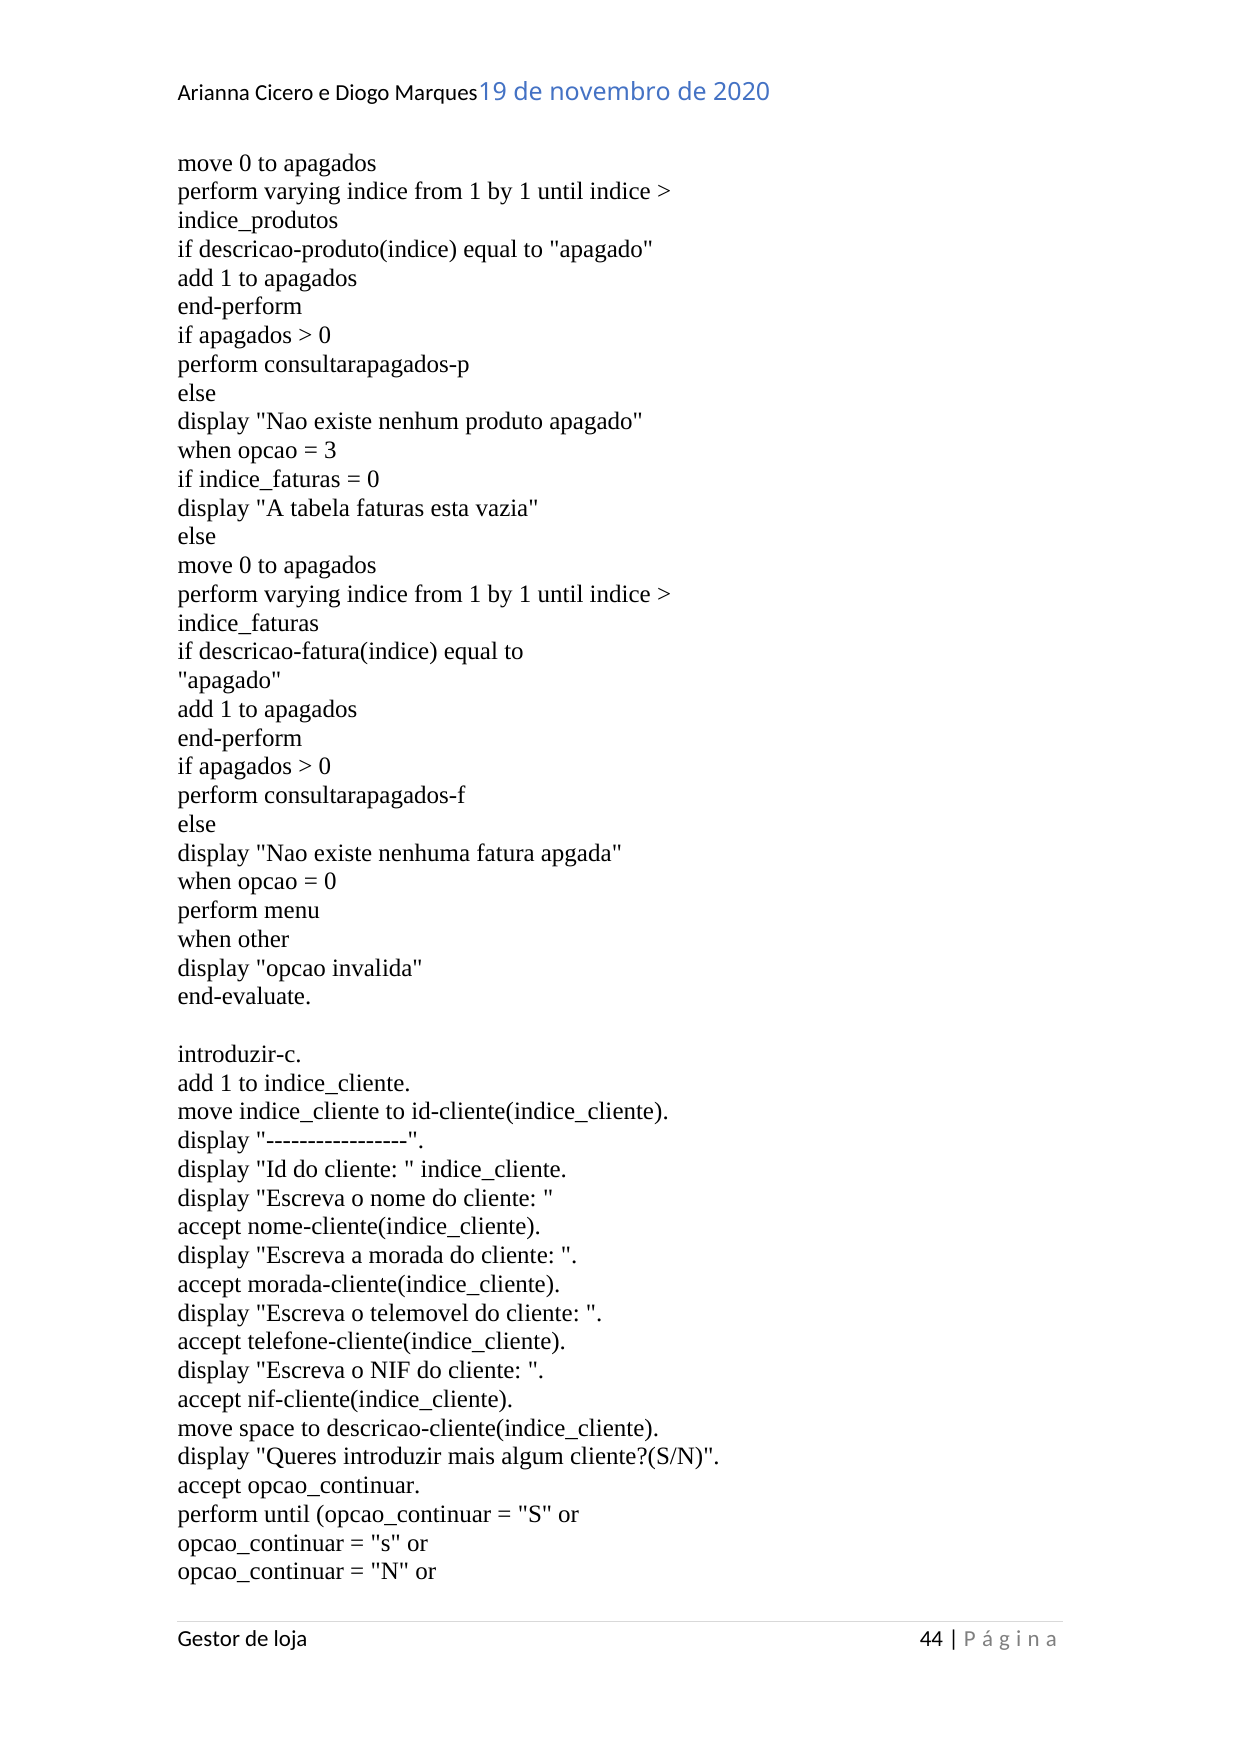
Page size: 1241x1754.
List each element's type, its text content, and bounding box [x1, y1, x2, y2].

text opcao_continuar = "N" or [177, 1556, 1063, 1585]
text display "opcao invalida" [177, 953, 1063, 981]
text else [177, 521, 1063, 550]
text accept nif-cliente(indice_cliente). [177, 1384, 1063, 1413]
text accept morada-cliente(indice_cliente). [177, 1269, 1063, 1298]
text perform varying indice from 1 by 1 until indice > [177, 579, 1063, 608]
text else [177, 378, 1063, 406]
text end-evaluate. [177, 981, 1063, 1010]
text indice_faturas [177, 608, 1063, 636]
text if apagados > 0 [177, 320, 1063, 349]
text move space to descricao-cliente(indice_cliente). [177, 1413, 1063, 1441]
text end-perform [177, 723, 1063, 751]
text end-perform [177, 291, 1063, 320]
text display "-----------------". [177, 1125, 1063, 1154]
text display "Id do cliente: " indice_cliente. [177, 1154, 1063, 1183]
text display "Queres introduzir mais algum cliente?(S/N)". [177, 1441, 1063, 1470]
text introduzir-c. [177, 1039, 1063, 1068]
text display "Escreva o nome do cliente: " [177, 1183, 1063, 1211]
text else [177, 809, 1063, 838]
text indice_produtos [177, 205, 1063, 234]
text display "Escreva o NIF do cliente: ". [177, 1355, 1063, 1384]
text move indice_cliente to id-cliente(indice_cliente). [177, 1096, 1063, 1125]
text perform menu [177, 895, 1063, 924]
text display "Nao existe nenhum produto apagado" [177, 406, 1063, 435]
text accept telefone-cliente(indice_cliente). [177, 1326, 1063, 1355]
text add 1 to indice_cliente. [177, 1068, 1063, 1096]
text opcao_continuar = "s" or [177, 1528, 1063, 1556]
text display "Nao existe nenhuma fatura apgada" [177, 838, 1063, 866]
text perform consultarapagados-p [177, 349, 1063, 378]
text when opcao = 3 [177, 435, 1063, 464]
text add 1 to apagados [177, 694, 1063, 723]
text accept opcao_continuar. [177, 1470, 1063, 1499]
text when opcao = 0 [177, 866, 1063, 895]
text perform consultarapagados-f [177, 780, 1063, 809]
text when other [177, 924, 1063, 953]
text if indice_faturas = 0 [177, 464, 1063, 493]
text if descricao-fatura(indice) equal to [177, 636, 1063, 665]
text accept nome-cliente(indice_cliente). [177, 1211, 1063, 1240]
text add 1 to apagados [177, 263, 1063, 291]
text move 0 to apagados [177, 148, 1063, 176]
text if apagados > 0 [177, 751, 1063, 780]
text display "A tabela faturas esta vazia" [177, 493, 1063, 521]
text if descricao-produto(indice) equal to "apagado" [177, 234, 1063, 263]
text display "Escreva a morada do cliente: ". [177, 1240, 1063, 1269]
text perform until (opcao_continuar = "S" or [177, 1499, 1063, 1528]
text display "Escreva o telemovel do cliente: ". [177, 1298, 1063, 1326]
text move 0 to apagados [177, 550, 1063, 579]
text perform varying indice from 1 by 1 until indice > [177, 176, 1063, 205]
text "apagado" [177, 665, 1063, 694]
